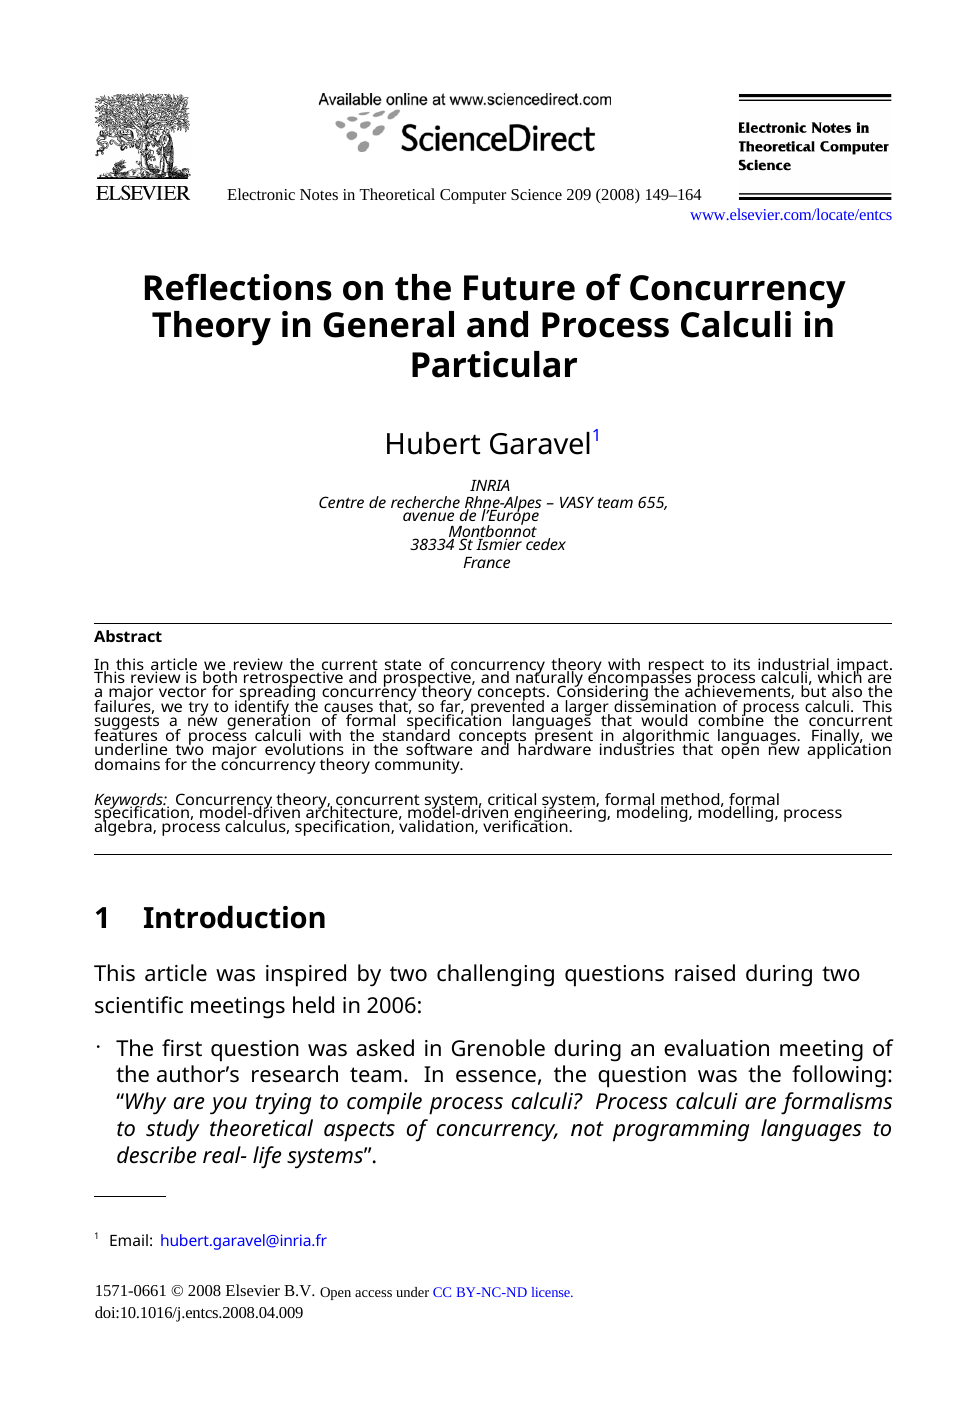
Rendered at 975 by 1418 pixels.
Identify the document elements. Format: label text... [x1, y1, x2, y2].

text doi:10.1016/j.entcs.2008.04.009 [94, 1303, 904, 1322]
text Montbonnot 38334 St Ismier cedex [410, 526, 580, 555]
text INRIA [470, 477, 904, 495]
text Abstract [94, 625, 904, 647]
text Hubert Garavel1 [83, 423, 902, 463]
text www.elsevier.com/locate/entcs [71, 204, 893, 223]
text Keywords: Concurrency theory, concurrent system, critical system, formal method, formal specification, model-driven architecture, model-driven engineering, modeling, modelling, process algebra, process calculus, specification, validation, verification. [94, 794, 882, 837]
picture [94, 93, 191, 200]
list The first question was asked in Grenoble during an evaluation meeting of the author’s research team. In essence, the question was the following: “Why are you trying to compile process calculi? Process calculi are formalisms to study theoretical aspects of concurrency, not programming languages to describe real- life systems”. [95, 1035, 893, 1169]
text This article was inspired by two challenging questions raised during two scientific meetings held in 2006: [94, 958, 904, 1020]
text 1 Email: hubert.garavel@inria.fr [94, 1230, 904, 1251]
subtitle Introduction [94, 897, 904, 937]
text France [463, 555, 904, 572]
text Centre de recherche Rhne-Alpes – VASY team 655, avenue de l’Europe [318, 497, 697, 526]
text 1571-0661 © 2008 Elsevier B.V. Open access under CC BY-NC-ND license. [94, 1281, 904, 1301]
title Reflections on the Future of Concurrency Theory in General and Process Calculi in Particular [83, 268, 904, 388]
picture [738, 94, 892, 200]
text In this article we review the current state of concurrency theory with respect to its industrial impact. This review is both retrospective and prospective, and naturally encompasses process calculi, which are a major vector for spreading concurrency theory concepts. Considering the achievements, but also the failures, we try to identify the causes that, so far, prevented a larger dissemination of process calculi. This suggests a new generation of formal specification languages that would combine the concurrent features of process calculi with the standard concepts present in algorithmic languages. Finally, we underline two major evolutions in the software and hardware industries that open new application domains for the concurrency theory community. [94, 659, 893, 775]
